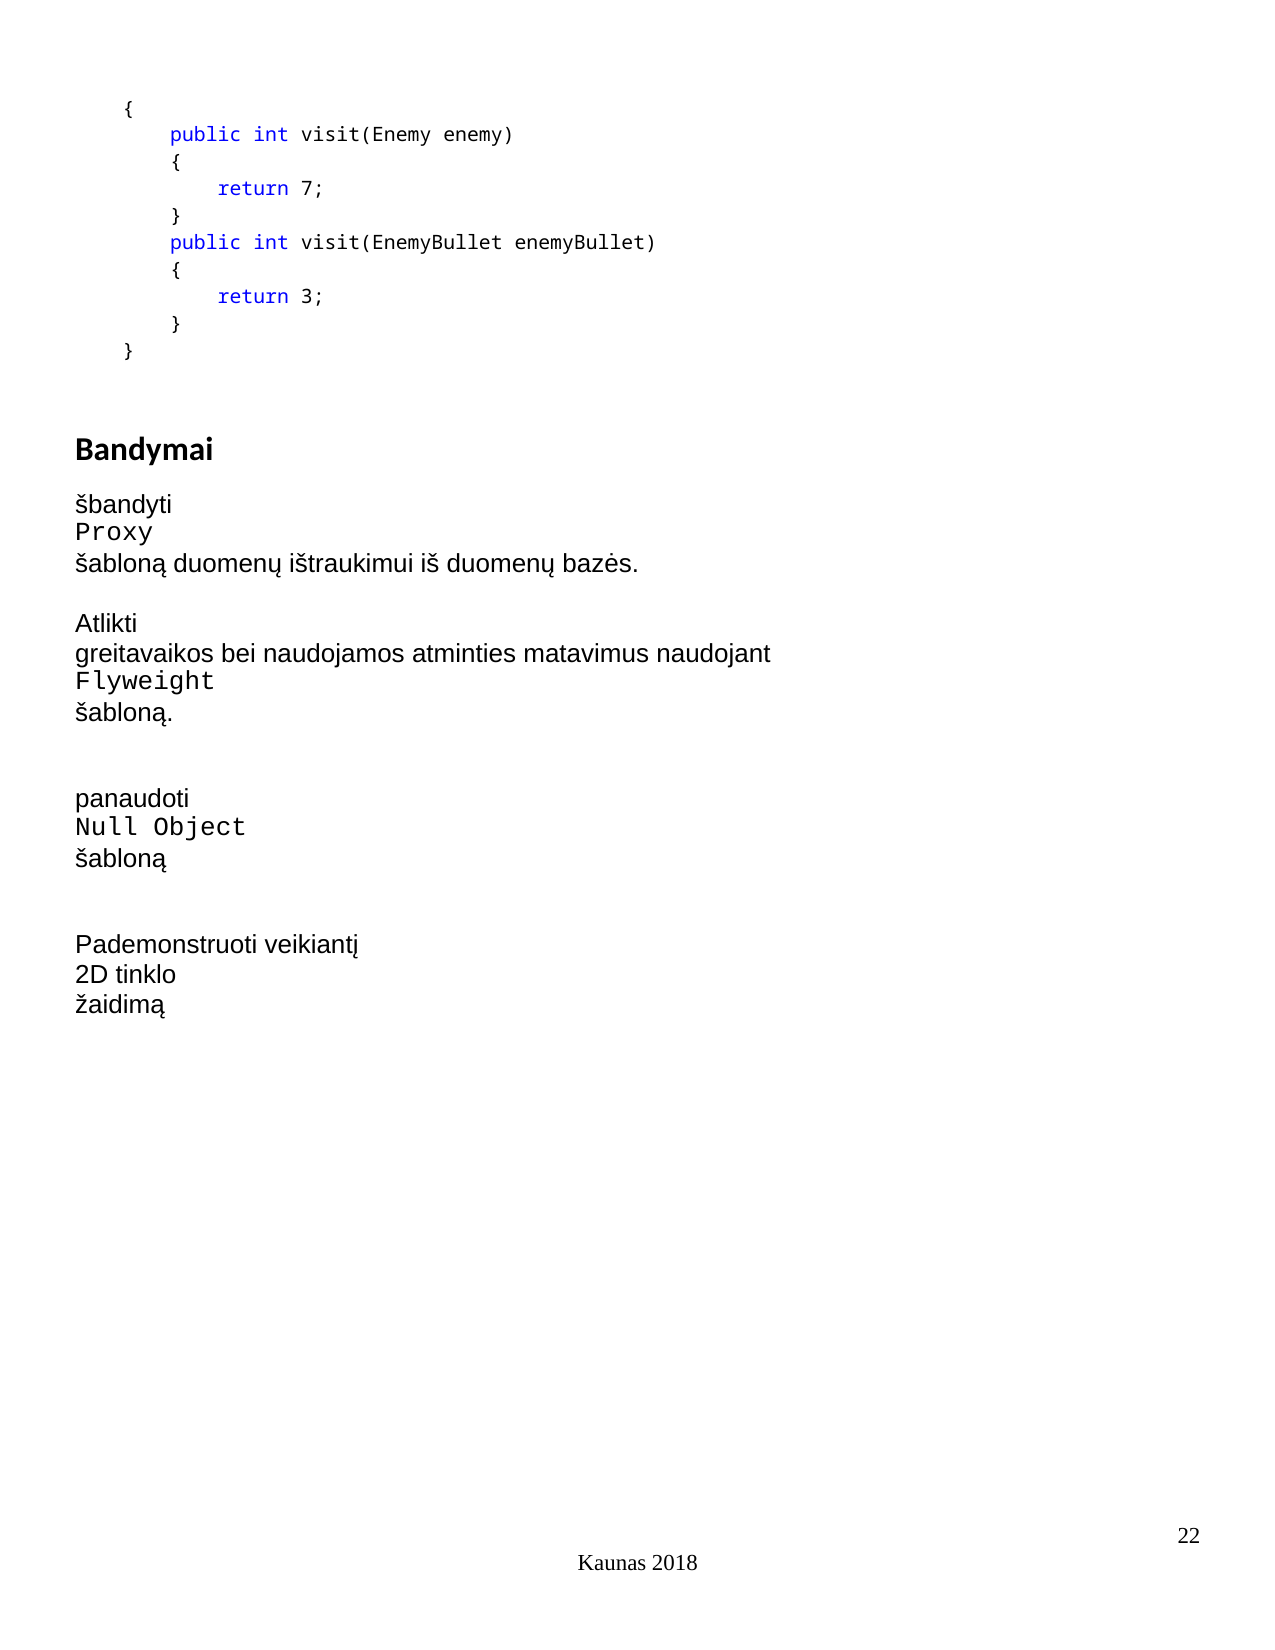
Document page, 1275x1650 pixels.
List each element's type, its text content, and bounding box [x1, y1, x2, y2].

text public int visit(Enemy enemy) [75, 121, 1200, 148]
text return 7; [75, 175, 1200, 202]
text šabloną. [75, 697, 1200, 727]
text { [75, 148, 1200, 175]
text { [75, 256, 1200, 283]
text Pademonstruoti veikiantį [75, 929, 1200, 959]
text public int visit(EnemyBullet enemyBullet) [75, 229, 1200, 256]
text } [75, 309, 1200, 337]
text panaudoti [75, 783, 1200, 813]
text Atlikti [75, 608, 1200, 638]
text } [75, 202, 1200, 229]
text Flyweight [75, 668, 1200, 697]
text { [75, 94, 1200, 121]
text žaidimą [75, 989, 1200, 1019]
text šbandyti [75, 489, 1200, 519]
text Null Object [75, 813, 1200, 843]
text 2D tinklo [75, 959, 1200, 989]
text } [75, 337, 1200, 363]
text šabloną duomenų ištraukimui iš duomenų bazės. [75, 548, 1200, 578]
text šabloną [75, 843, 1200, 873]
text return 3; [75, 283, 1200, 309]
text Proxy [75, 519, 1200, 548]
subtitle Bandymai [75, 428, 1200, 469]
text greitavaikos bei naudojamos atminties matavimus naudojant [75, 638, 1200, 668]
